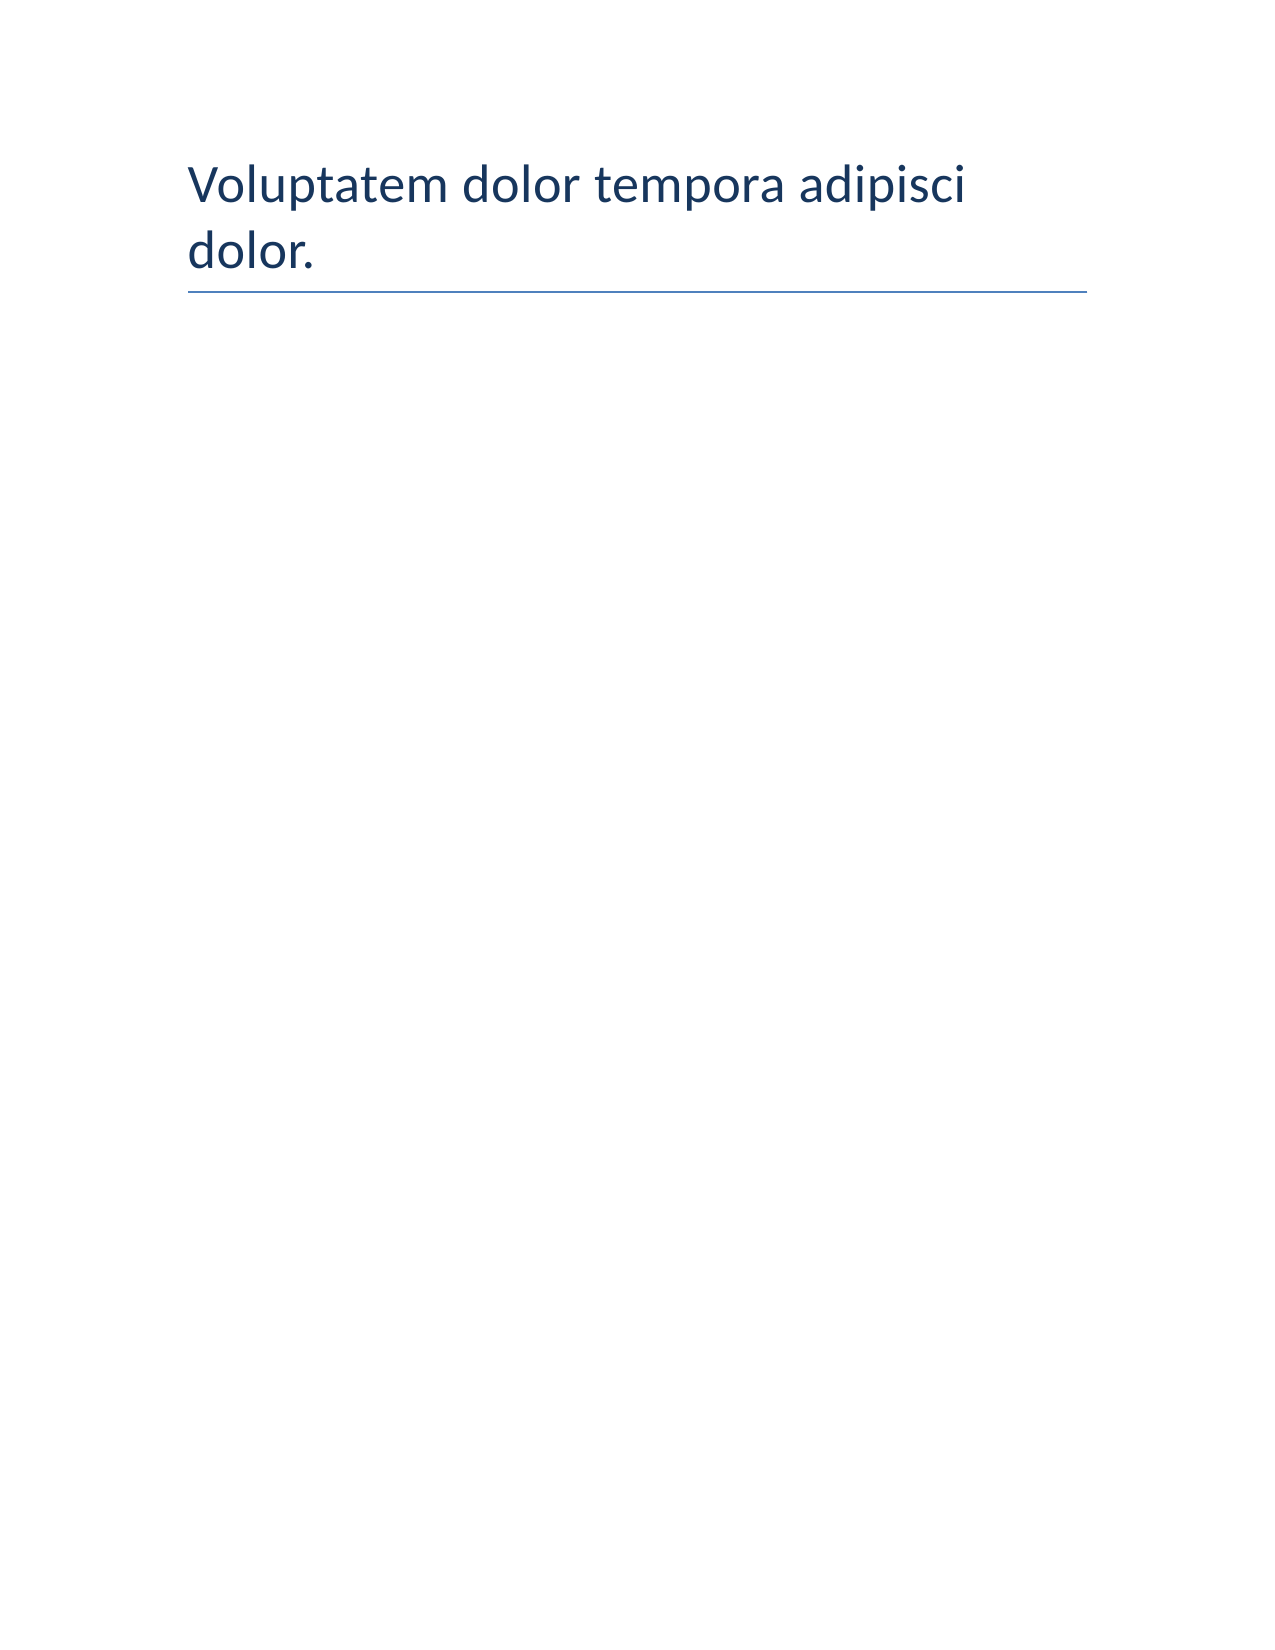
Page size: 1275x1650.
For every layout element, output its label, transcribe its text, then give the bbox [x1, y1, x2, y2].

title Voluptatem dolor tempora adipisci dolor. [187, 150, 1087, 293]
